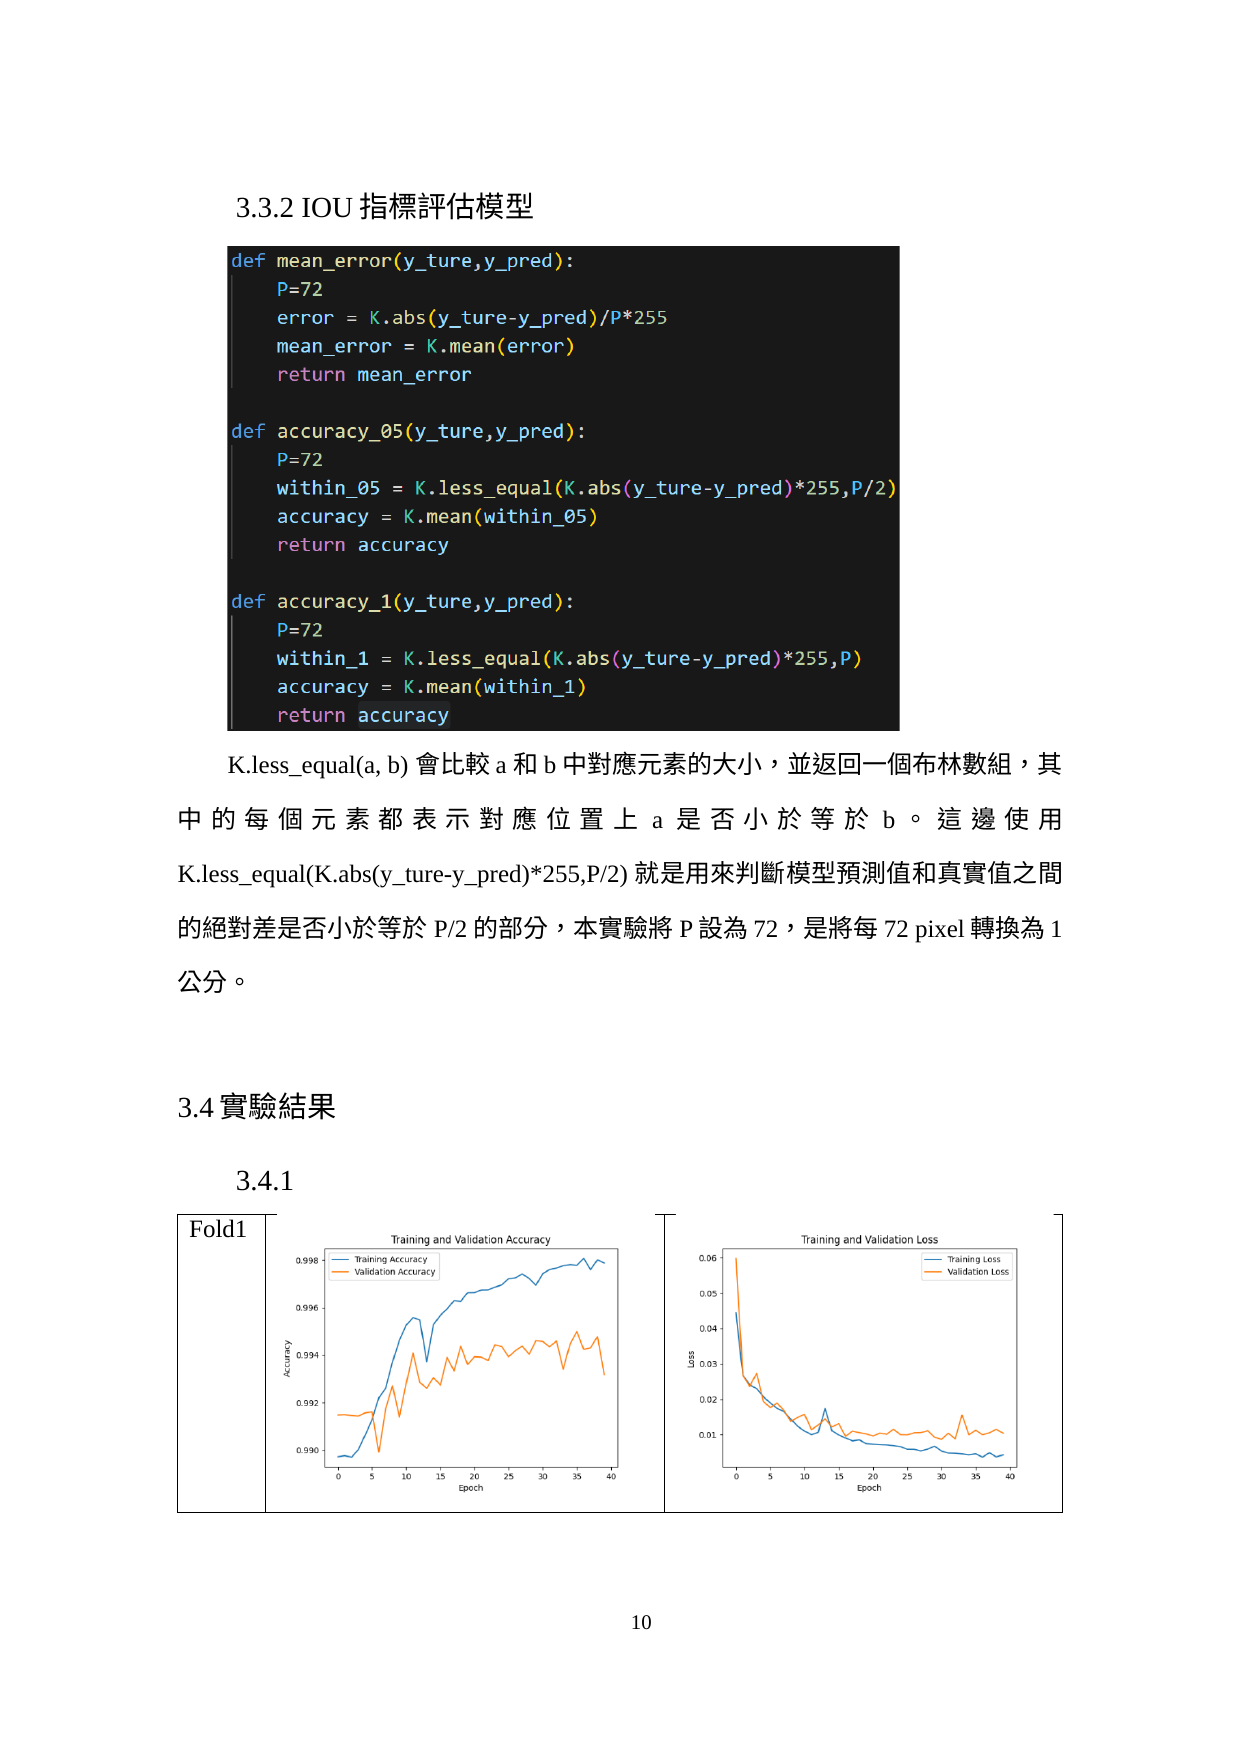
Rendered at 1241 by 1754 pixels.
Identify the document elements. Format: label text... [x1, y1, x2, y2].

subtitle 3.4.1 [177, 1163, 1063, 1197]
picture [227, 246, 900, 731]
text K.less_equal(a, b) 會比較 a 和 b 中對應元素的大小，並返回一個布林數組，其中的每個元素都表示對應位置上a是否小於等於b。這邊使用K.less_equal(K.abs(y_ture-y_pred)*255,P/2) 就是用來判斷模型預測值和真實值之間的絕對差是否小於等於 P/2 的部分，本實驗將P設為72，是將每72 pixel轉換為1公分。 [177, 745, 1063, 999]
table_header Fold1 [178, 1215, 265, 1512]
subtitle 3.3.2 IOU指標評估模型 [177, 183, 1063, 226]
table_header [665, 1215, 1062, 1512]
table_header [266, 1215, 664, 1512]
subtitle 3.4實驗結果 [177, 1067, 1063, 1142]
picture [675, 1214, 1054, 1498]
picture [277, 1214, 655, 1498]
